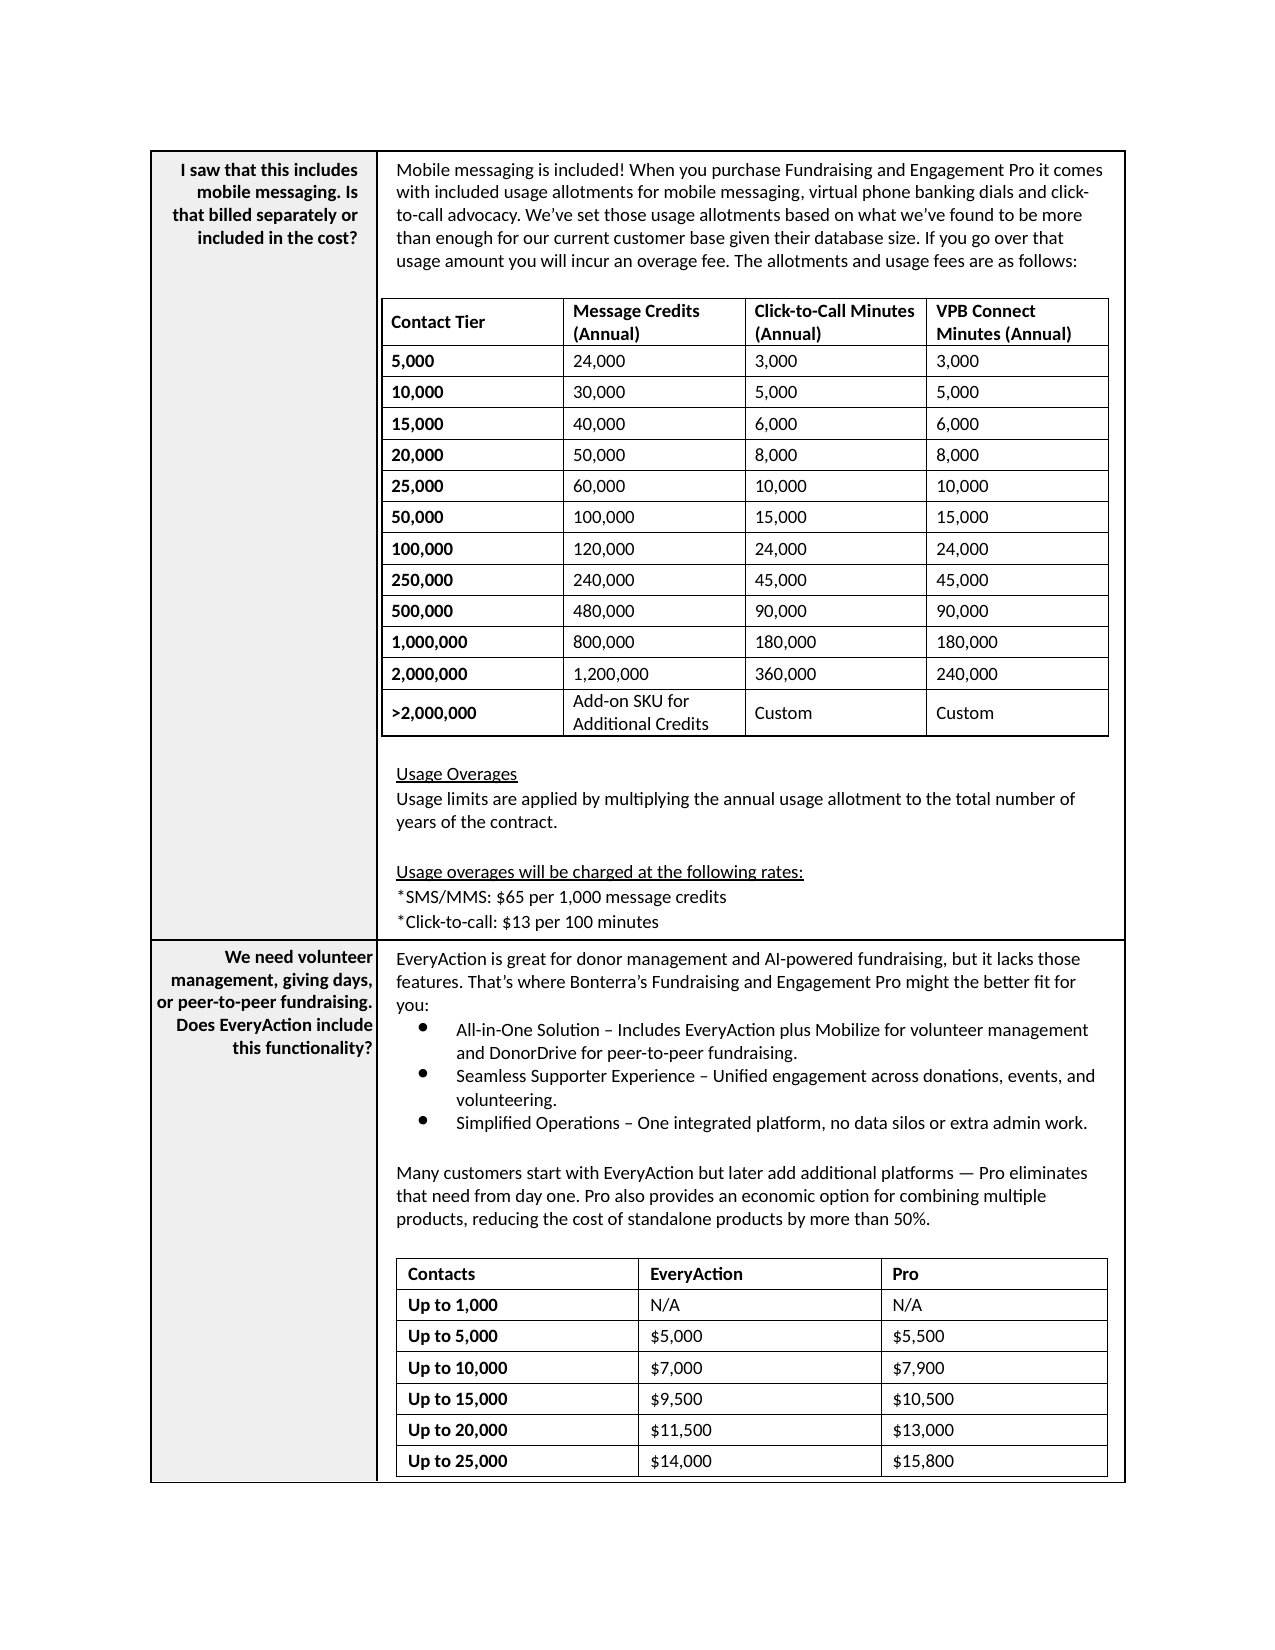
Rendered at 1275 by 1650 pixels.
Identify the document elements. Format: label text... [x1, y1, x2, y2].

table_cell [152, 941, 376, 1481]
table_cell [378, 941, 1124, 1481]
table_cell Mobile messaging is included! When you purchase Fundraising and Engagement Pro it comes with included usage allotments for mobile messaging, virtual phone banking dials and click-to-call advocacy. We’ve set those usage allotments based on what we’ve found to be more than enough for our current customer base given their database size. If you go over that usage amount you will incur an overage fee. The allotments and usage fees are as follows: Usage Overages Usage limits are applied by multiplying the annual usage allotment to the total number of years of the contract. Usage overages will be charged at the following rates: *SMS/MMS: $65 per 1,000 message credits *Click-to-call: $13 per 100 minutes [378, 152, 1124, 939]
table_cell I saw that this includes mobile messaging. Is that billed separately or included in the cost? [152, 152, 376, 939]
